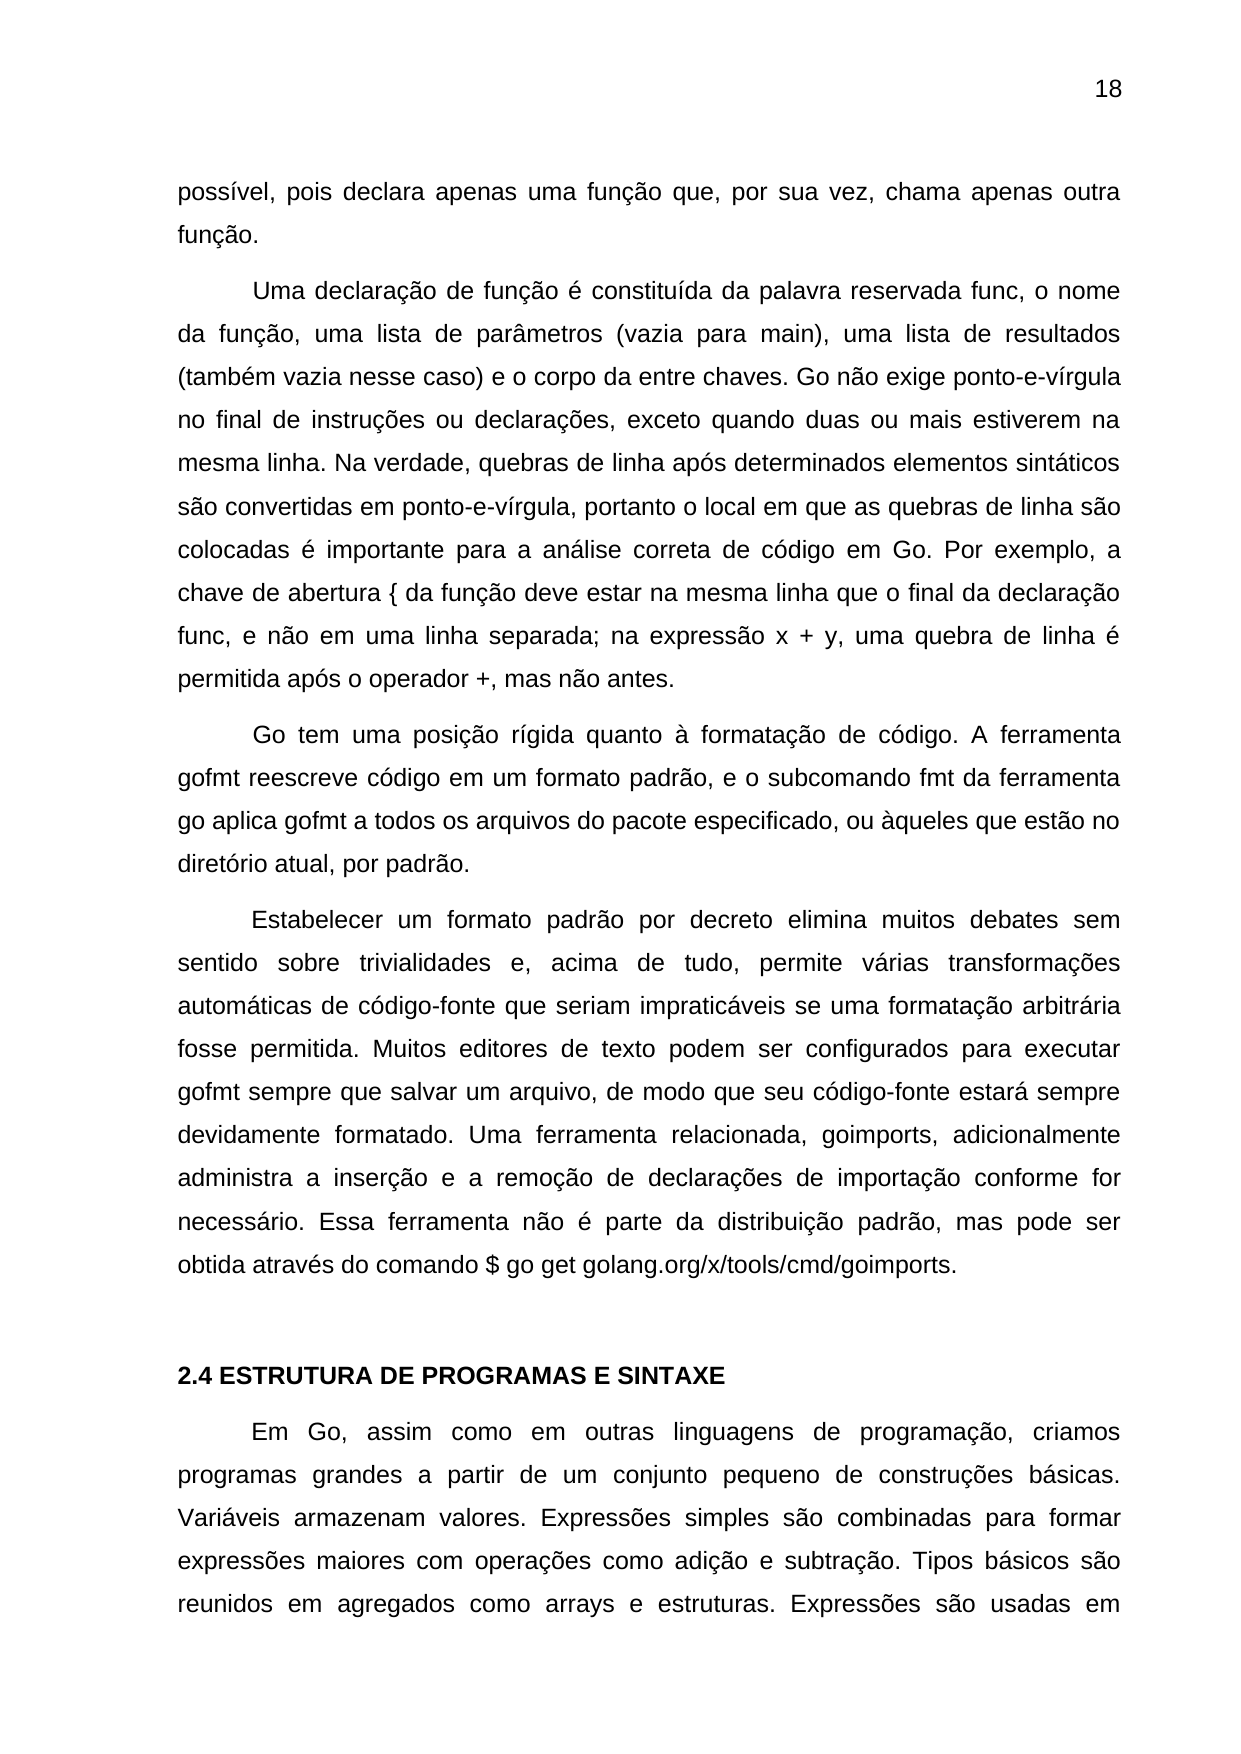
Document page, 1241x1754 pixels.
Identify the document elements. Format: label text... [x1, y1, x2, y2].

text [177, 1417, 1122, 1618]
text Uma declaração de função é constituída da palavra reservada func, o nome da função, uma lista de parâmetros (vazia para main), uma lista de resultados (também vazia nesse caso) e o corpo da entre chaves. Go não exige ponto-e-vírgula no final de instruções ou declarações, exceto quando duas ou mais estiverem na mesma linha. Na verdade, quebras de linha após determinados elementos sintáticos são convertidas em ponto-e-vírgula, portanto o local em que as quebras de linha são colocadas é importante para a análise correta de código em Go. Por exemplo, a chave de abertura { da função deve estar na mesma linha que o final da declaração func, e não em uma linha separada; na expressão x + y, uma quebra de linha é permitida após o operador +, mas não antes. [177, 276, 1122, 693]
text Estabelecer um formato padrão por decreto elimina muitos debates sem sentido sobre trivialidades e, acima de tudo, permite várias transformações automáticas de código-fonte que seriam impraticáveis se uma formatação arbitrária fosse permitida. Muitos editores de texto podem ser configurados para executar gofmt sempre que salvar um arquivo, de modo que seu código-fonte estará sempre devidamente formatado. Uma ferramenta relacionada, goimports, adicionalmente administra a inserção e a remoção de declarações de importação conforme for necessário. Essa ferramenta não é parte da distribuição padrão, mas pode ser obtida através do comando $ go get golang.org/x/tools/cmd/goimports. [177, 905, 1122, 1278]
text 2.4 ESTRUTURA DE PROGRAMAS E SINTAXE [177, 1361, 1122, 1390]
text Go tem uma posição rígida quanto à formatação de código. A ferramenta gofmt reescreve código em um formato padrão, e o subcomando fmt da ferramenta go aplica gofmt a todos os arquivos do pacote especificado, ou àqueles que estão no diretório atual, por padrão. [177, 720, 1122, 878]
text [177, 177, 1122, 249]
